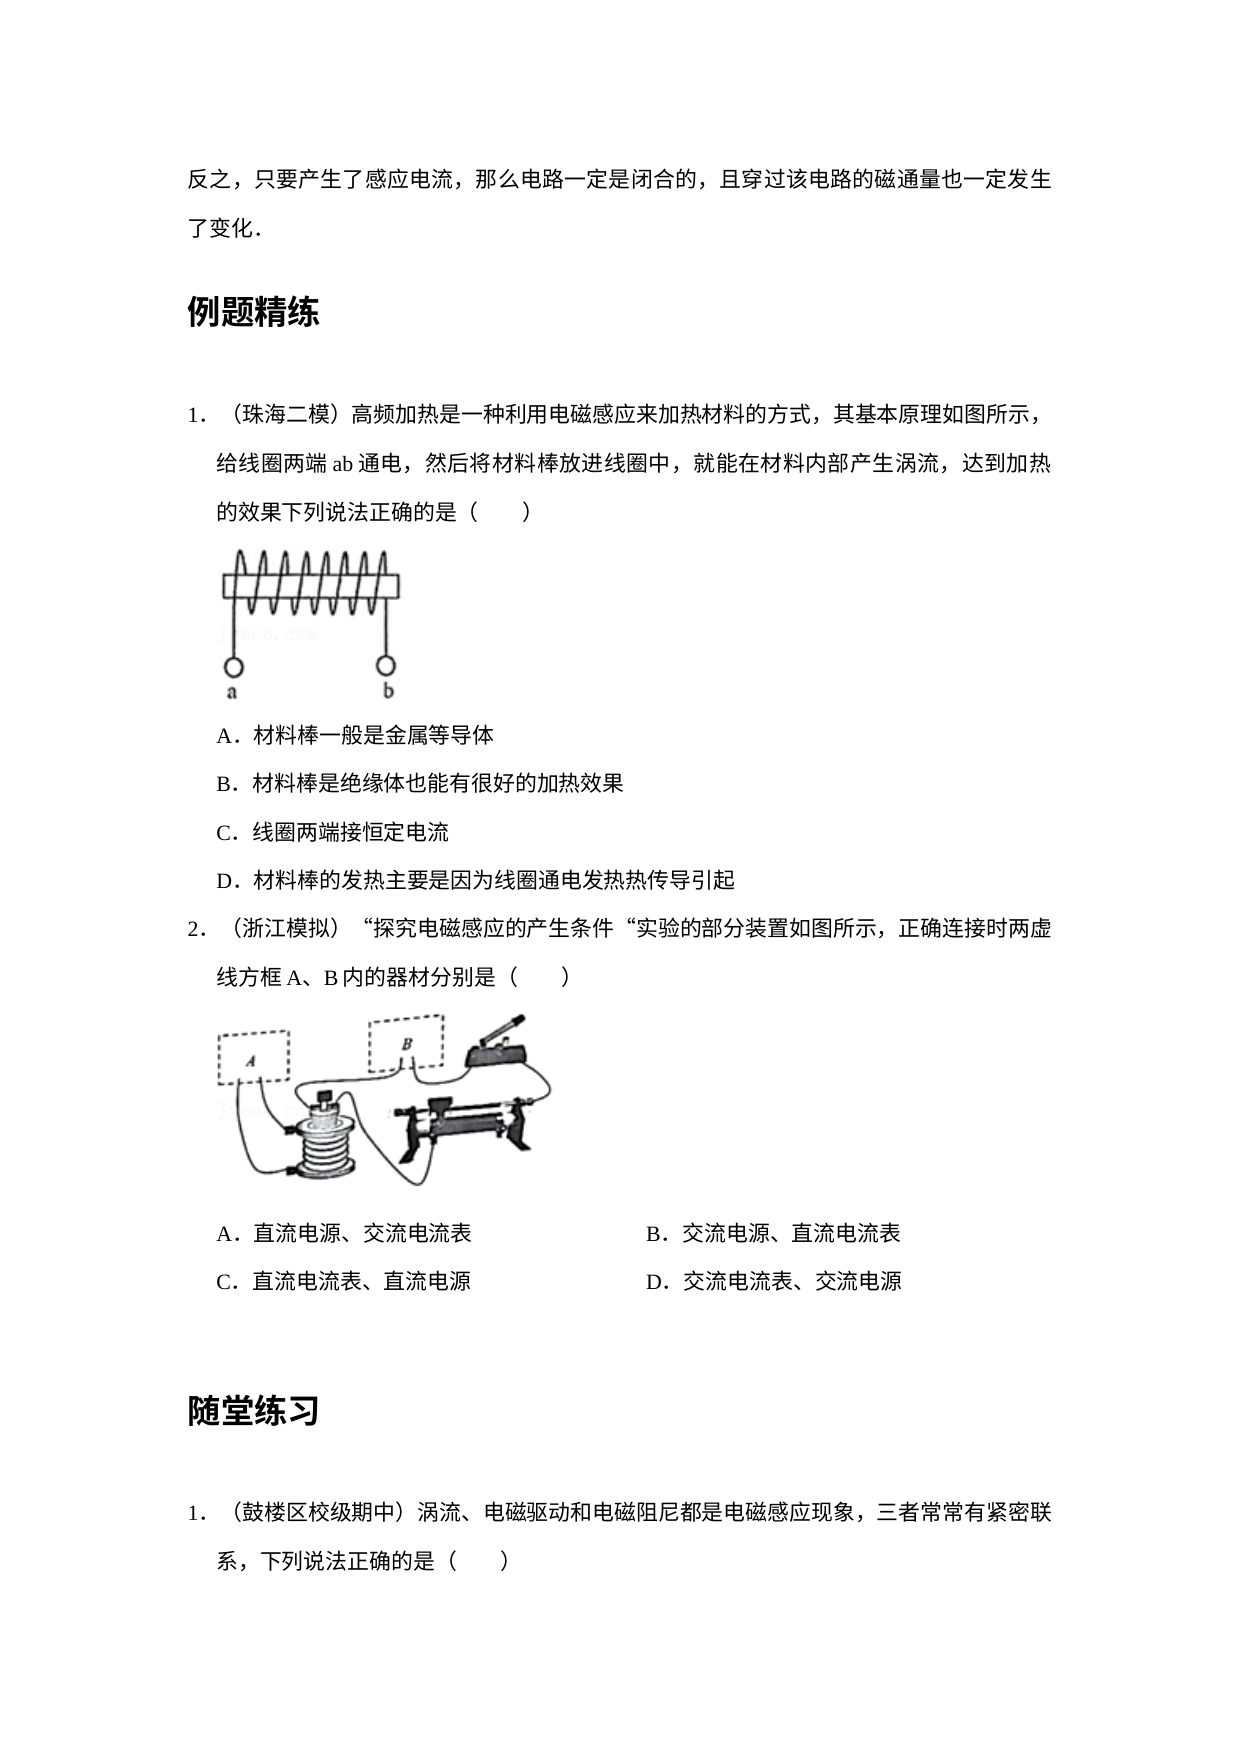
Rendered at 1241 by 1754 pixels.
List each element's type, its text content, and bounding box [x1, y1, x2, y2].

text C．线圈两端接恒定电流 [187, 814, 1053, 847]
text 1．（鼓楼区校级期中）涡流、电磁驱动和电磁阻尼都是电磁感应现象，三者常常有紧密联系，下列说法正确的是（ ） [187, 1495, 1053, 1576]
picture [216, 542, 406, 705]
text A．材料棒一般是金属等导体 [187, 717, 1053, 750]
text 2．（浙江模拟）“探究电磁感应的产生条件“实验的部分装置如图所示，正确连接时两虚线方框A、B内的器材分别是（ ） [187, 911, 1053, 992]
text D．材料棒的发热主要是因为线圈通电发热热传导引起 [187, 862, 1053, 895]
subtitle 随堂练习 [187, 1384, 1053, 1433]
text A．直流电源、交流电流表 B．交流电源、直流电流表 [187, 1216, 1053, 1248]
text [187, 162, 1053, 243]
text C．直流电流表、直流电源 D．交流电流表、交流电源 [187, 1264, 1053, 1296]
subtitle 例题精练 [187, 286, 1053, 334]
picture [216, 1007, 557, 1194]
text 1．（珠海二模）高频加热是一种利用电磁感应来加热材料的方式，其基本原理如图所示，给线圈两端ab通电，然后将材料棒放进线圈中，就能在材料内部产生涡流，达到加热的效果下列说法正确的是（ ） [187, 397, 1053, 527]
text B．材料棒是绝缘体也能有很好的加热效果 [187, 766, 1053, 798]
